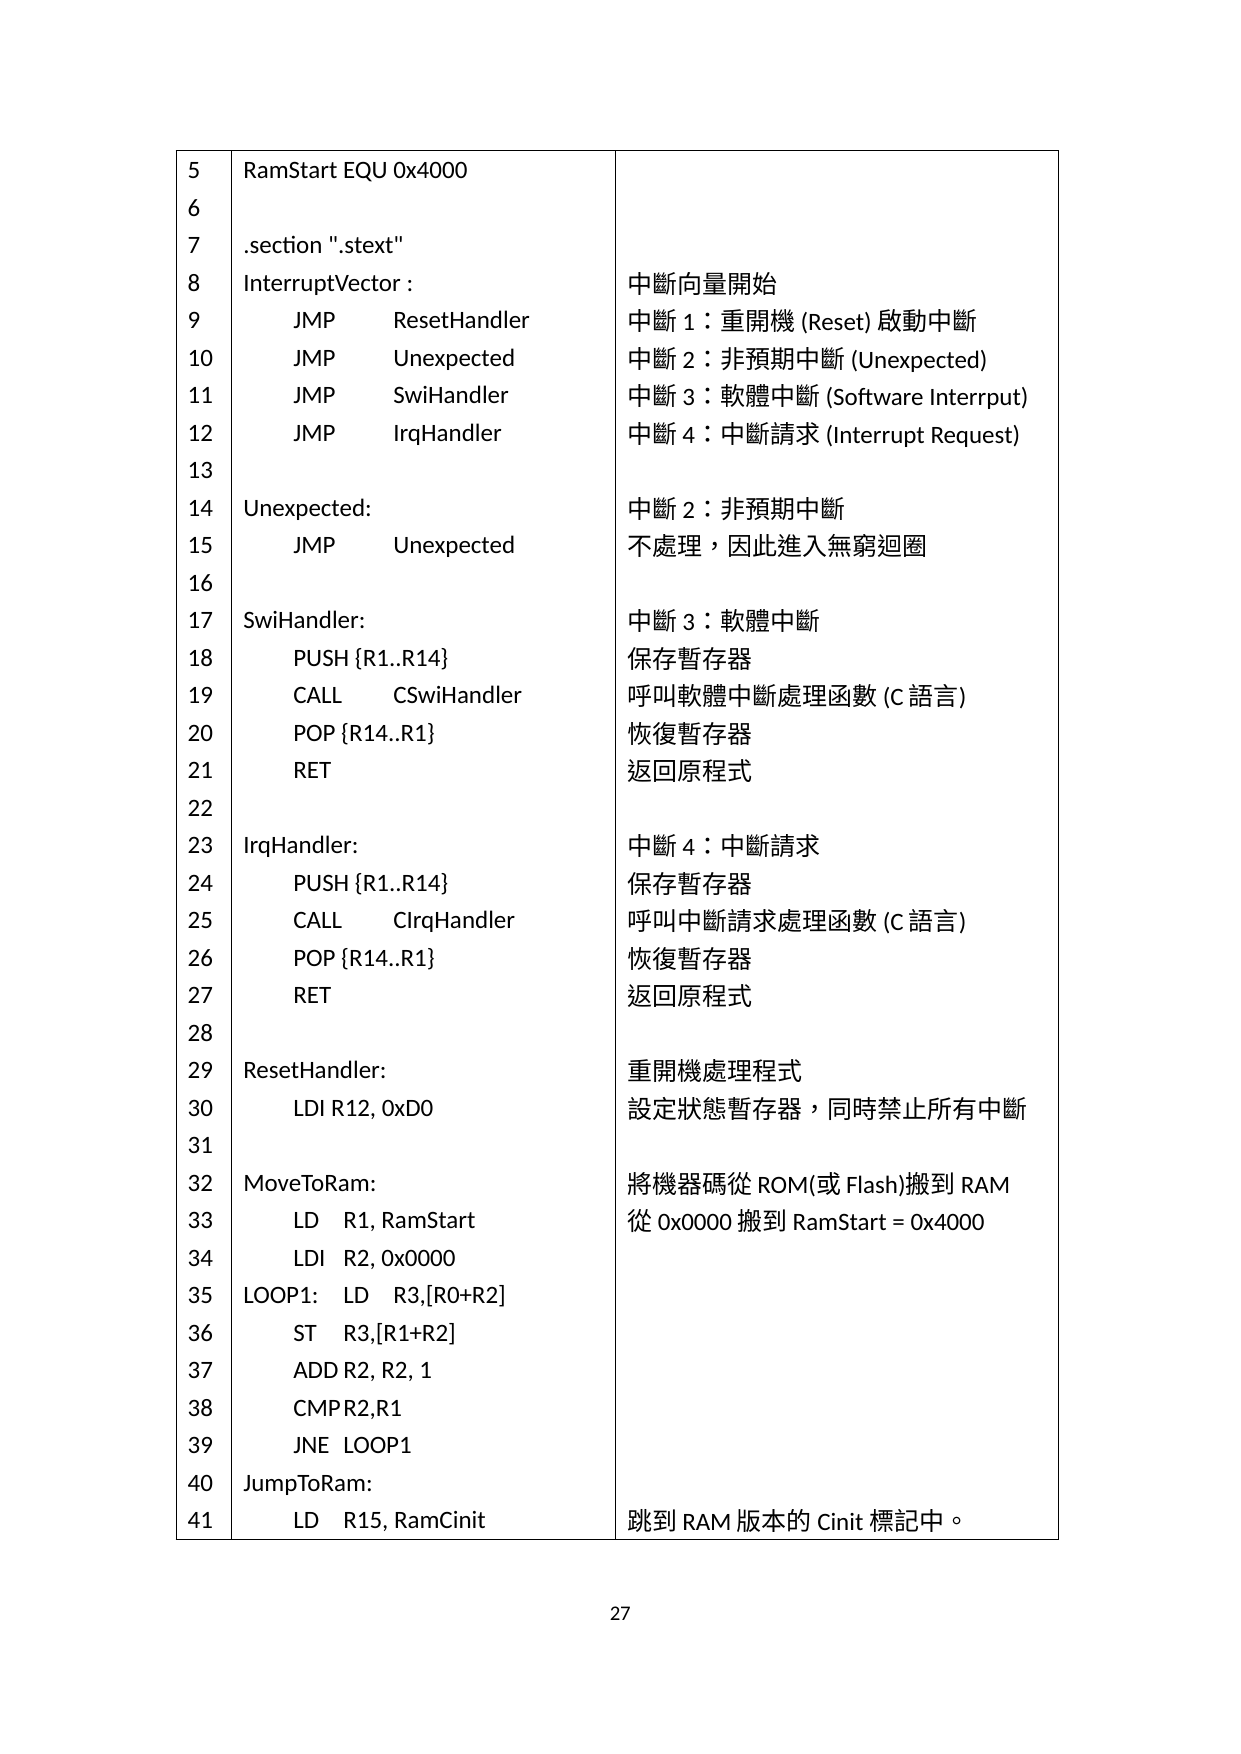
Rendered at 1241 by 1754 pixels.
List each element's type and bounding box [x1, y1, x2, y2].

table_cell [616, 151, 1058, 1538]
table_cell [177, 151, 231, 1538]
table_cell [232, 151, 615, 1538]
